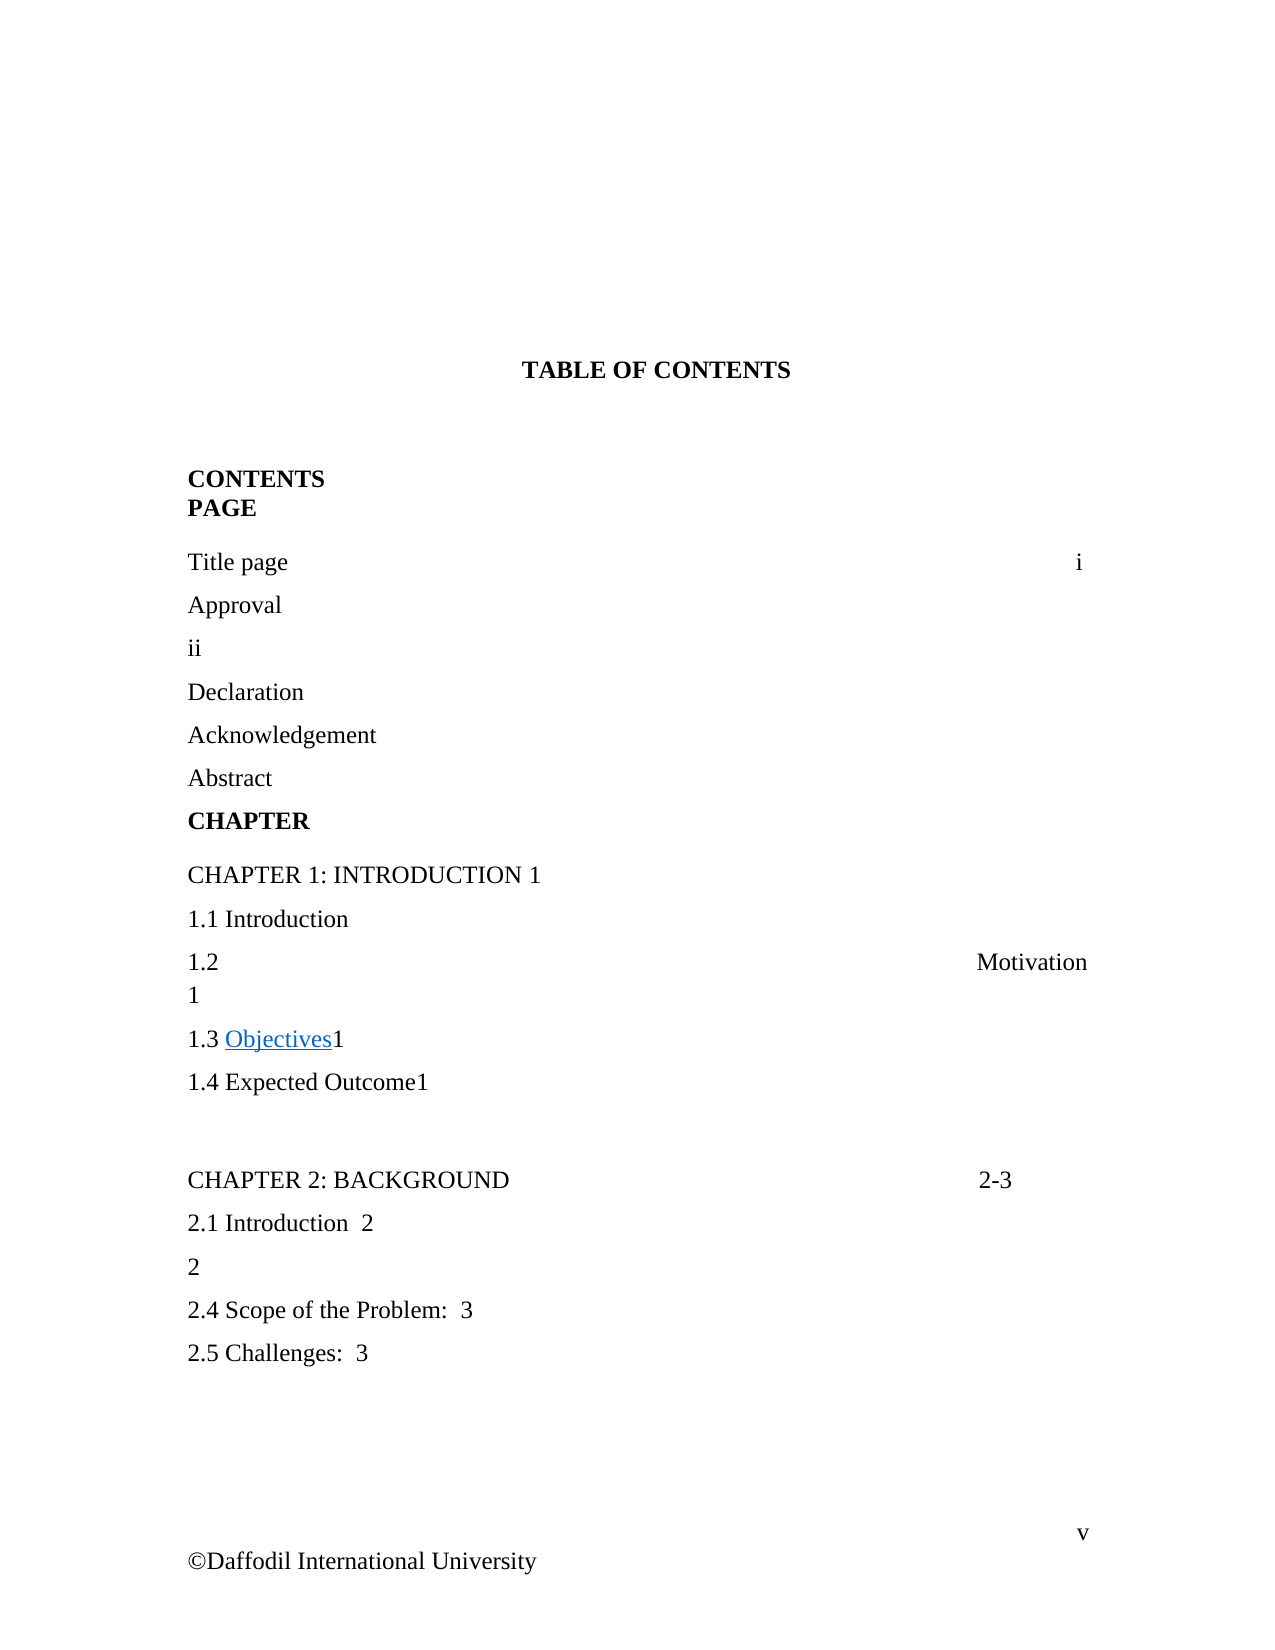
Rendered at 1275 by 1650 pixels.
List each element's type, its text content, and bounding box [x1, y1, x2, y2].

text TABLE OF CONTENTS [223, 356, 1089, 384]
text Approval ii [187, 590, 1089, 662]
text 2.2 Related work 2 [187, 1252, 1087, 1280]
text 2.5 Challenges: 3 [187, 1338, 1087, 1367]
text Title page i [187, 547, 1089, 576]
text CONTENTS PAGE [187, 464, 1089, 522]
text CHAPTER [187, 806, 1089, 835]
text 1.4 Expected Outcome 1 [187, 1067, 1087, 1096]
text Abstract v [187, 763, 1089, 792]
text Declaration iii [187, 677, 1089, 705]
text Acknowledgement iv [187, 720, 1089, 748]
text 2.4 Scope of the Problem: 3 [187, 1295, 1087, 1324]
text 1.1 Introduction 1 [187, 904, 1087, 932]
text 1.2 Motivation 1 [187, 947, 1087, 1009]
text 2.1 Introduction 2 [187, 1208, 1087, 1237]
text CHAPTER 1: INTRODUCTION 1 [187, 860, 1087, 889]
text 1.3 Objectives 1 [187, 1024, 1087, 1052]
text CHAPTER 2: BACKGROUND 2-3 [187, 1165, 1087, 1193]
